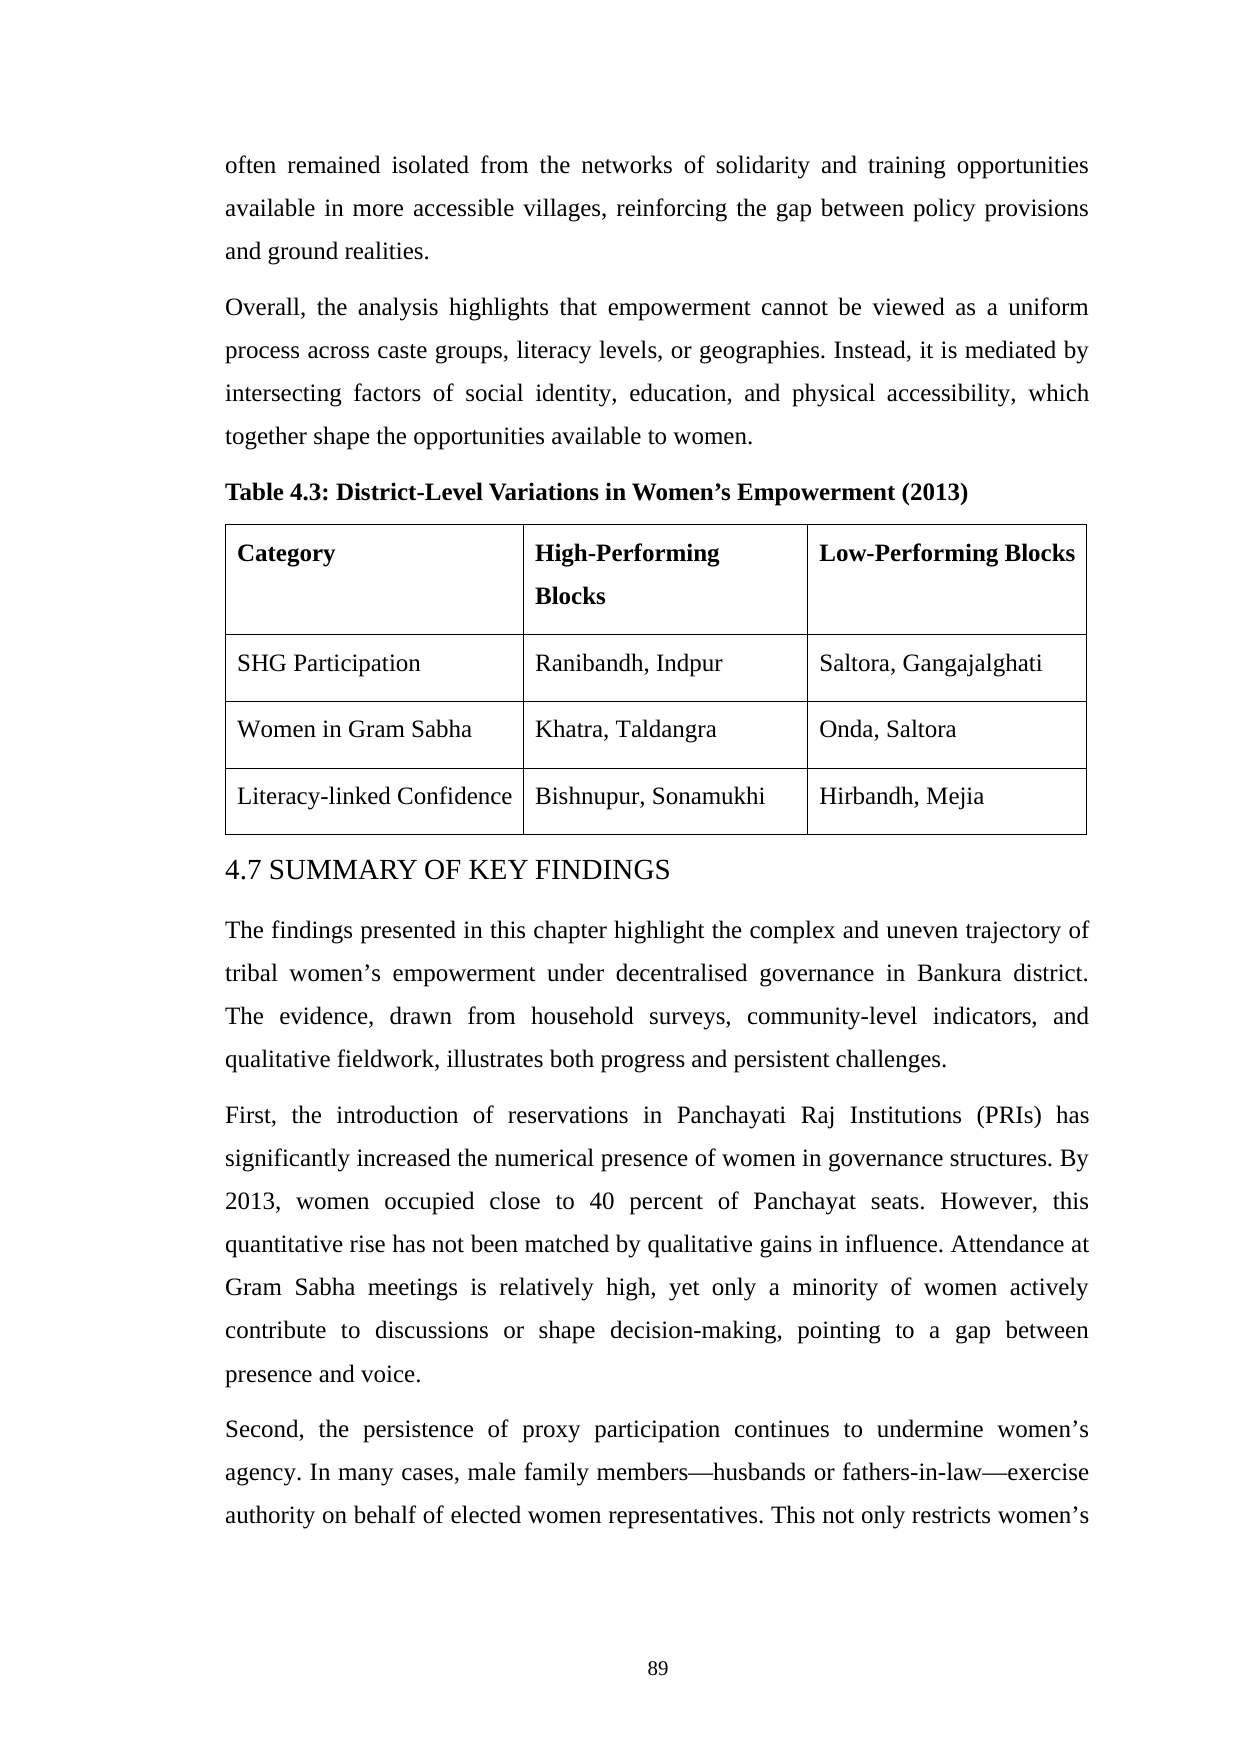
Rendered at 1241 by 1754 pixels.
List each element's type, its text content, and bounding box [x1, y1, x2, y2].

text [225, 1414, 1090, 1529]
text First, the introduction of reservations in Panchayati Raj Institutions (PRIs) has significantly increased the numerical presence of women in governance structures. By 2013, women occupied close to 40 percent of Panchayat seats. However, this quantitative rise has not been matched by qualitative gains in influence. Attendance at Gram Sabha meetings is relatively high, yet only a minority of women actively contribute to discussions or shape decision-making, pointing to a gap between presence and voice. [225, 1100, 1090, 1387]
table_cell Saltora, Gangajalghati [808, 635, 1086, 701]
subtitle Table 4.3: District-Level Variations in Women’s Empowerment (2013) [225, 477, 1090, 506]
table_header High-Performing Blocks [524, 525, 807, 634]
table_cell Women in Gram Sabha [226, 702, 523, 768]
table_cell Ranibandh, Indpur [524, 635, 807, 701]
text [225, 150, 1090, 265]
text The findings presented in this chapter highlight the complex and uneven trajectory of tribal women’s empowerment under decentralised governance in Bankura district. The evidence, drawn from household surveys, community-level indicators, and qualitative fieldwork, illustrates both progress and persistent challenges. [225, 915, 1090, 1073]
table_cell Bishnupur, Sonamukhi [524, 769, 807, 834]
subtitle 4.7 SUMMARY OF KEY FINDINGS [225, 852, 1090, 886]
table_cell Khatra, Taldangra [524, 702, 807, 768]
table_cell Hirbandh, Mejia [808, 769, 1086, 834]
table_cell Literacy-linked Confidence [226, 769, 523, 834]
table_header Category [226, 525, 523, 634]
table_cell SHG Participation [226, 635, 523, 701]
text Overall, the analysis highlights that empowerment cannot be viewed as a uniform process across caste groups, literacy levels, or geographies. Instead, it is mediated by intersecting factors of social identity, education, and physical accessibility, which together shape the opportunities available to women. [225, 292, 1090, 450]
table_header Low-Performing Blocks [808, 525, 1086, 634]
table_cell Onda, Saltora [808, 702, 1086, 768]
